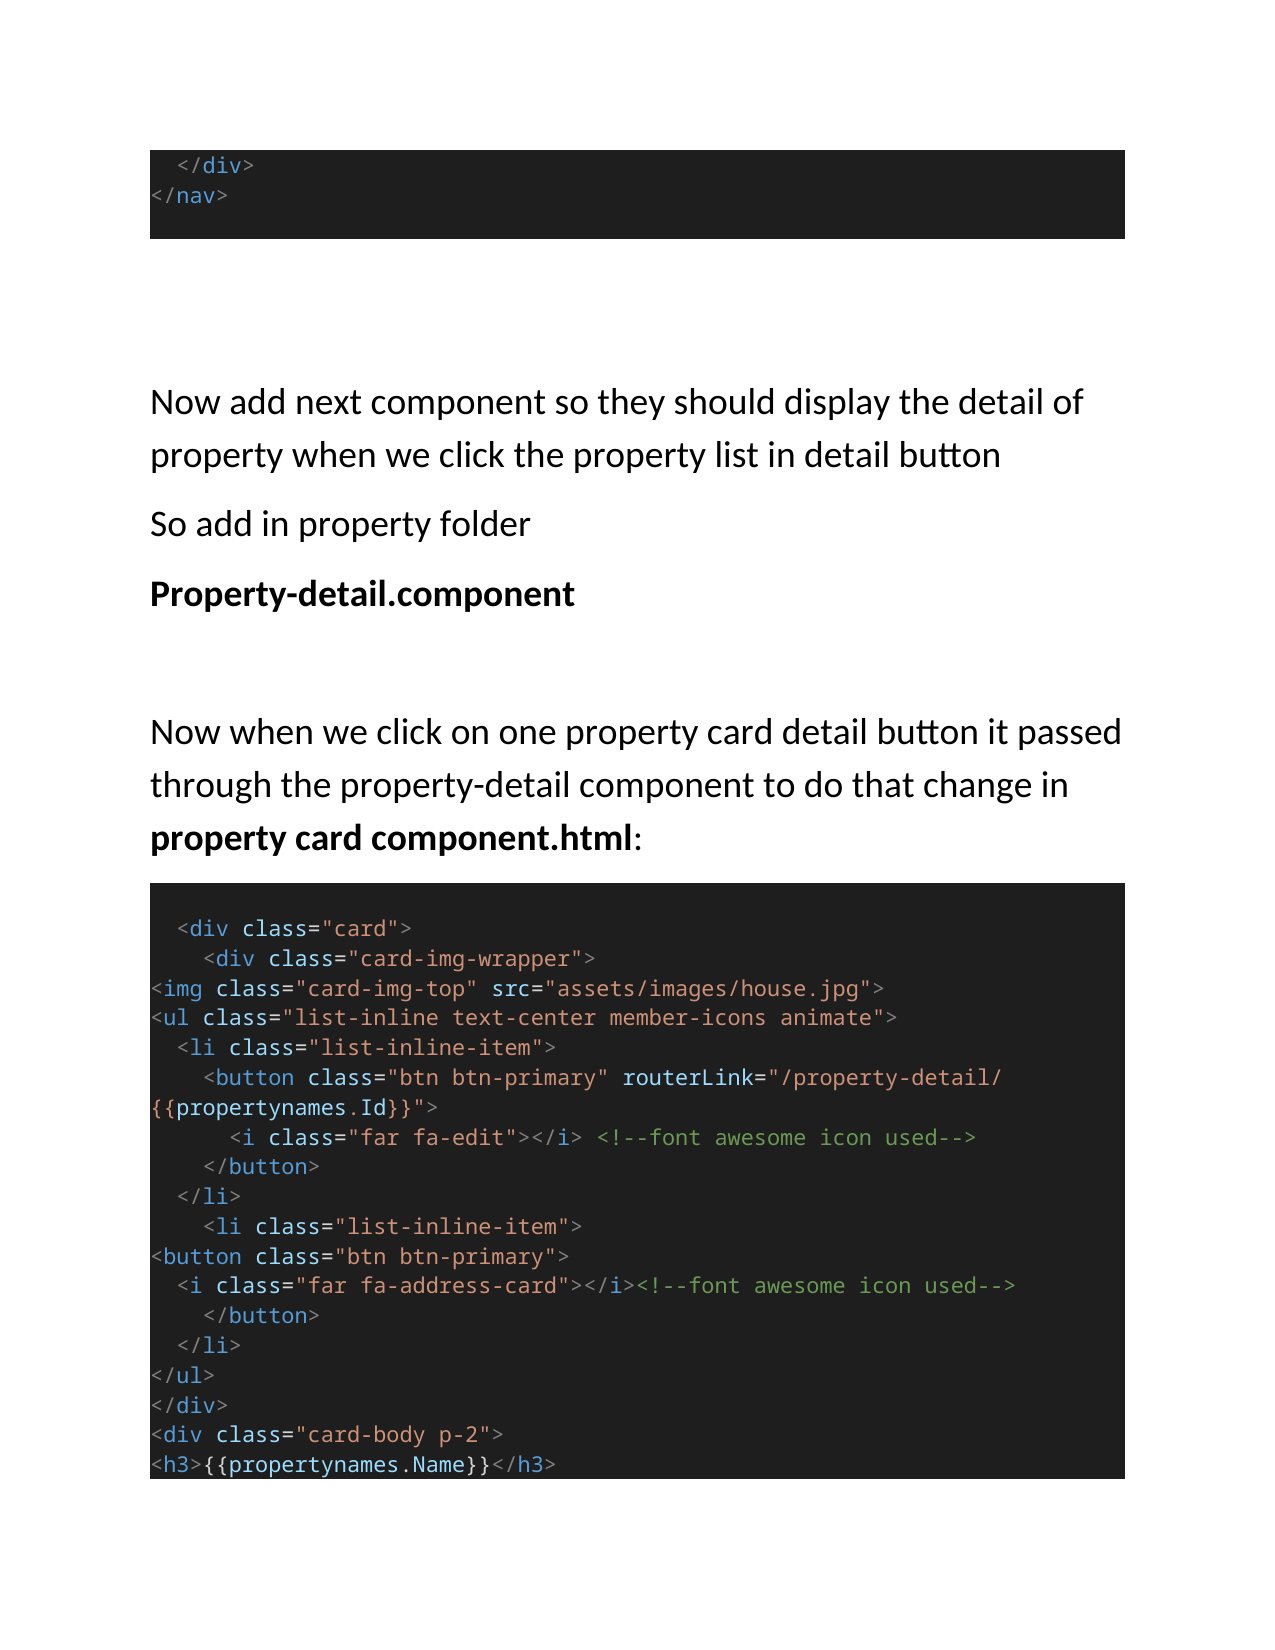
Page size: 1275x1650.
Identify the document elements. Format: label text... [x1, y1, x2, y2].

text <i class="far fa-address-card"></i><!--font awesome icon used--> [150, 1270, 1125, 1300]
text </ul> [150, 1360, 1125, 1389]
text <div class="card"> [150, 913, 1125, 943]
text </button> [150, 1151, 1125, 1181]
text Now when we click on one property card detail button it passed through the property-detail component to do that change in property card component.html: [150, 708, 1125, 859]
text </li> [150, 1181, 1125, 1211]
text So add in property folder [150, 500, 1125, 546]
text <li class="list-inline-item"> [150, 1032, 1125, 1062]
text <div class="card-body p-2"> [150, 1419, 1125, 1449]
text </div> [150, 150, 1125, 180]
text <div class="card-img-wrapper"> [150, 943, 1125, 972]
text Now add next component so they should display the detail of property when we click the property list in detail button [150, 378, 1125, 477]
text <img class="card-img-top" src="assets/images/house.jpg"> [150, 972, 1125, 1002]
text <h3>{{propertynames.Name}}</h3> [150, 1449, 1125, 1479]
text </div> [150, 1389, 1125, 1419]
text <li class="list-inline-item"> [150, 1211, 1125, 1241]
text <button class="btn btn-primary" routerLink="/property-detail/{{propertynames.Id}}"> [150, 1062, 1125, 1121]
text <button class="btn btn-primary"> [150, 1241, 1125, 1270]
text <ul class="list-inline text-center member-icons animate"> [150, 1002, 1125, 1032]
text <i class="far fa-edit"></i> <!--font awesome icon used--> [150, 1121, 1125, 1151]
text </nav> [150, 180, 1125, 209]
text Property-detail.component [150, 569, 1125, 615]
text </button> [150, 1300, 1125, 1330]
text </li> [150, 1330, 1125, 1360]
